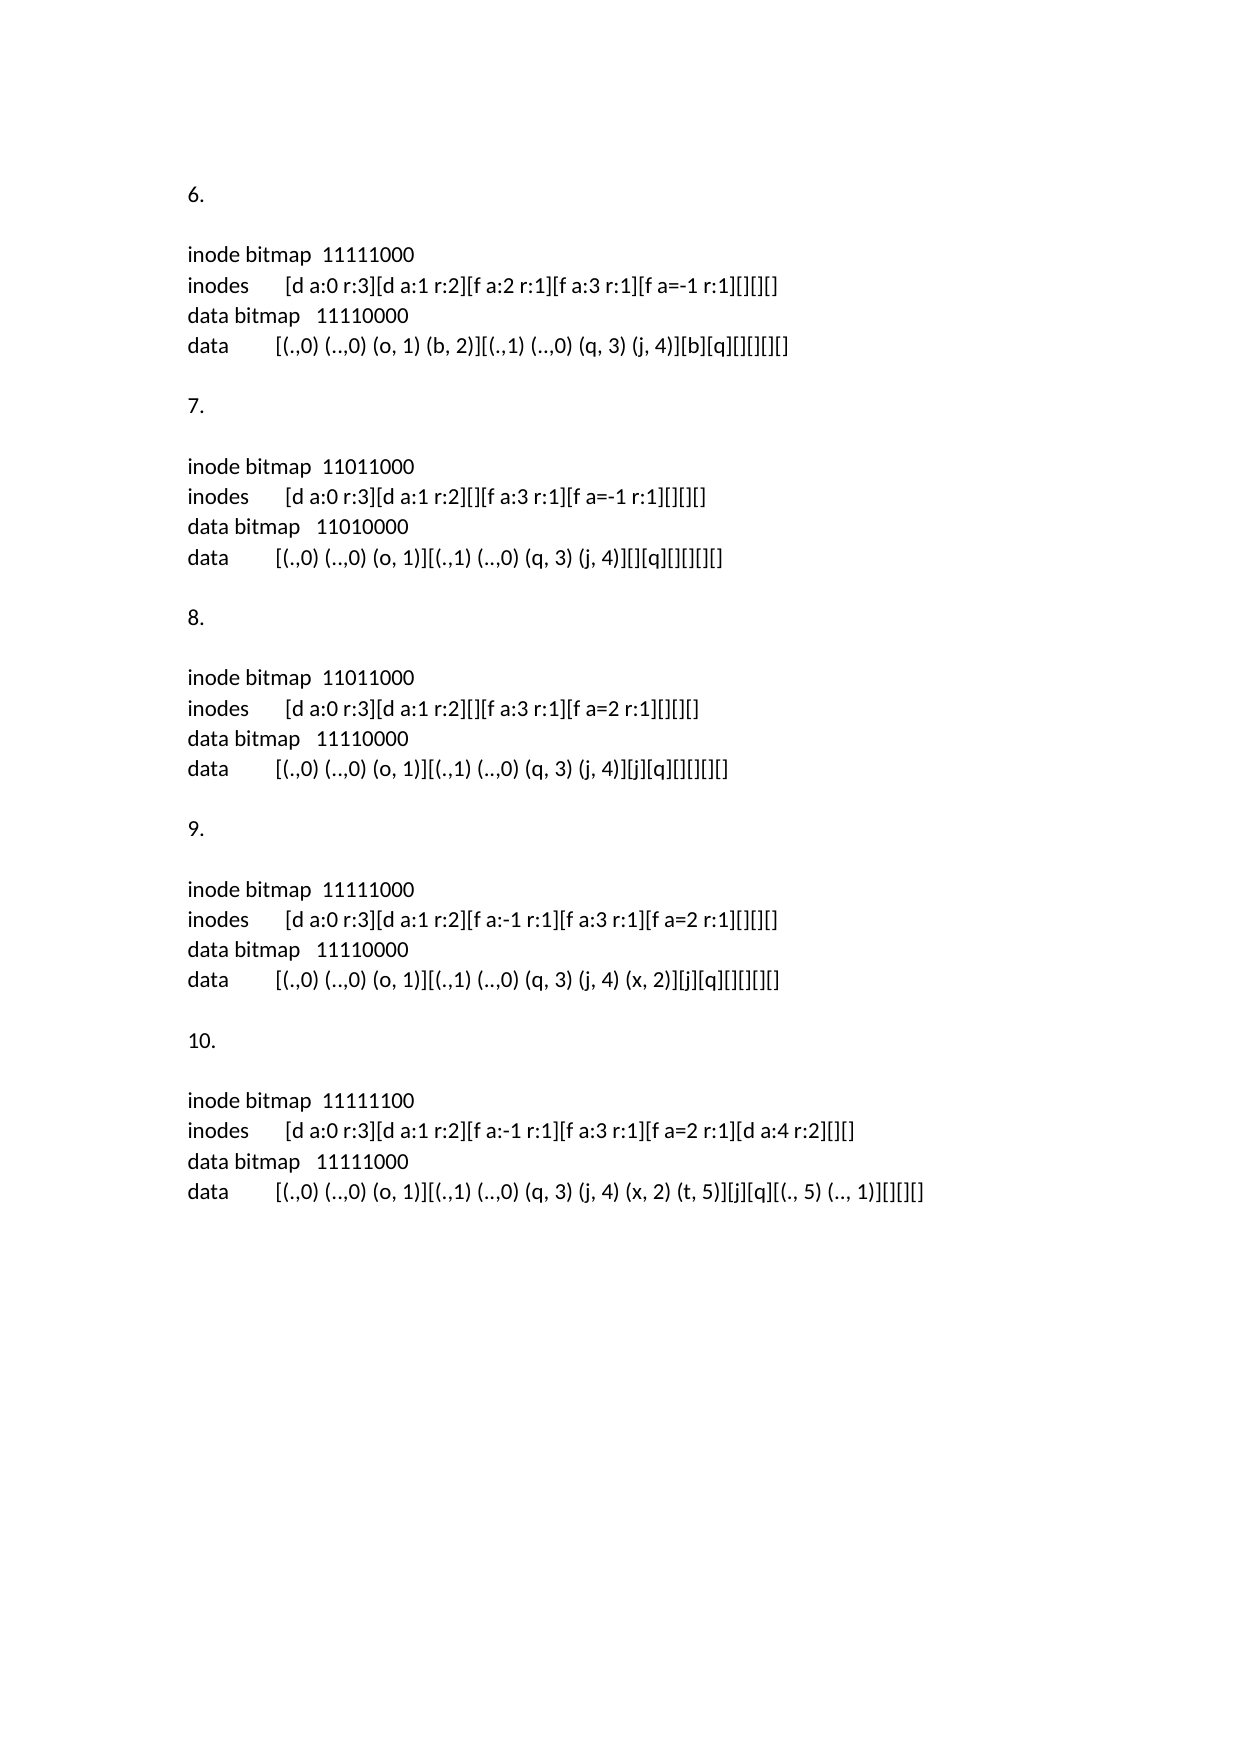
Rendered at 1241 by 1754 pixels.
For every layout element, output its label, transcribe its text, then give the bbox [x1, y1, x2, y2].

text inode bitmap 11011000 [187, 452, 1090, 480]
text inode bitmap 11011000 [187, 663, 1090, 692]
text inode bitmap 11111100 [187, 1086, 1090, 1114]
text inode bitmap 11111000 [187, 875, 1090, 903]
text data bitmap 11110000 [187, 935, 1090, 963]
text inodes [d a:0 r:3][d a:1 r:2][f a:-1 r:1][f a:3 r:1][f a=2 r:1][][][] [187, 905, 1090, 933]
text inodes [d a:0 r:3][d a:1 r:2][f a:-1 r:1][f a:3 r:1][f a=2 r:1][d a:4 r:2][][] [187, 1117, 1090, 1145]
text data [(.,0) (..,0) (o, 1)][(.,1) (..,0) (q, 3) (j, 4)][][q][][][][] [187, 543, 1090, 571]
text data [(.,0) (..,0) (o, 1) (b, 2)][(.,1) (..,0) (q, 3) (j, 4)][b][q][][][][] [187, 331, 1090, 359]
text data [(.,0) (..,0) (o, 1)][(.,1) (..,0) (q, 3) (j, 4) (x, 2) (t, 5)][j][q][(., 5) (.., 1)][][][] [187, 1177, 1090, 1205]
text inodes [d a:0 r:3][d a:1 r:2][f a:2 r:1][f a:3 r:1][f a=-1 r:1][][][] [187, 271, 1090, 299]
text data bitmap 11110000 [187, 724, 1090, 752]
text data bitmap 11010000 [187, 512, 1090, 541]
text data bitmap 11111000 [187, 1147, 1090, 1175]
text inodes [d a:0 r:3][d a:1 r:2][][f a:3 r:1][f a=2 r:1][][][] [187, 694, 1090, 722]
text data [(.,0) (..,0) (o, 1)][(.,1) (..,0) (q, 3) (j, 4) (x, 2)][j][q][][][][] [187, 966, 1090, 994]
text inode bitmap 11111000 [187, 241, 1090, 269]
text inodes [d a:0 r:3][d a:1 r:2][][f a:3 r:1][f a=-1 r:1][][][] [187, 482, 1090, 510]
text data [(.,0) (..,0) (o, 1)][(.,1) (..,0) (q, 3) (j, 4)][j][q][][][][] [187, 754, 1090, 782]
text data bitmap 11110000 [187, 301, 1090, 329]
